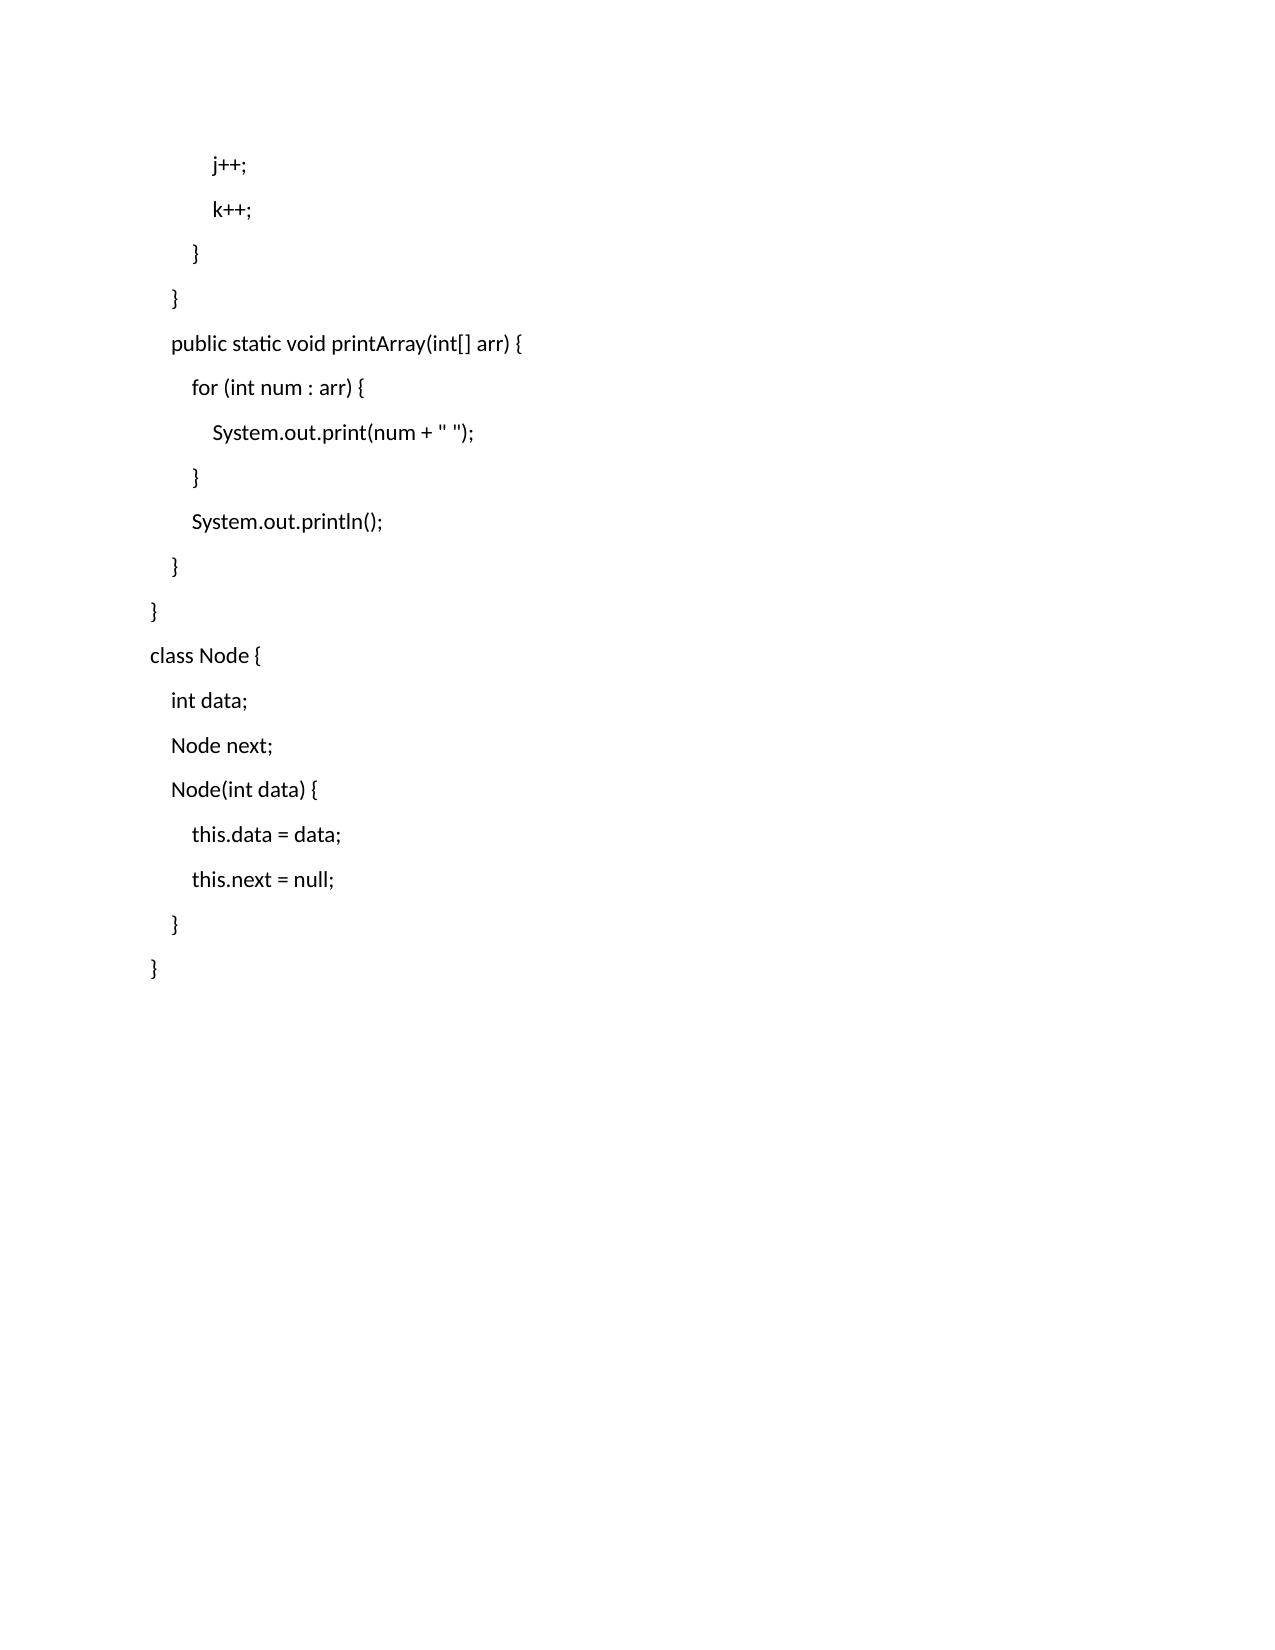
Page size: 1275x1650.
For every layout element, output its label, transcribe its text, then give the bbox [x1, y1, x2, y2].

text } [150, 597, 1125, 625]
text } [150, 552, 1125, 580]
text j++; [150, 150, 1125, 178]
text System.out.print(num + " "); [150, 418, 1125, 446]
text } [150, 954, 1125, 982]
text System.out.println(); [150, 507, 1125, 536]
text int data; [150, 686, 1125, 714]
text Node next; [150, 731, 1125, 759]
text } [150, 284, 1125, 312]
text k++; [150, 195, 1125, 223]
text this.next = null; [150, 865, 1125, 893]
text class Node { [150, 642, 1125, 669]
text } [150, 463, 1125, 491]
text } [150, 910, 1125, 938]
text for (int num : arr) { [150, 373, 1125, 401]
text this.data = data; [150, 820, 1125, 848]
text public static void printArray(int[] arr) { [150, 329, 1125, 357]
text Node(int data) { [150, 776, 1125, 804]
text } [150, 239, 1125, 267]
